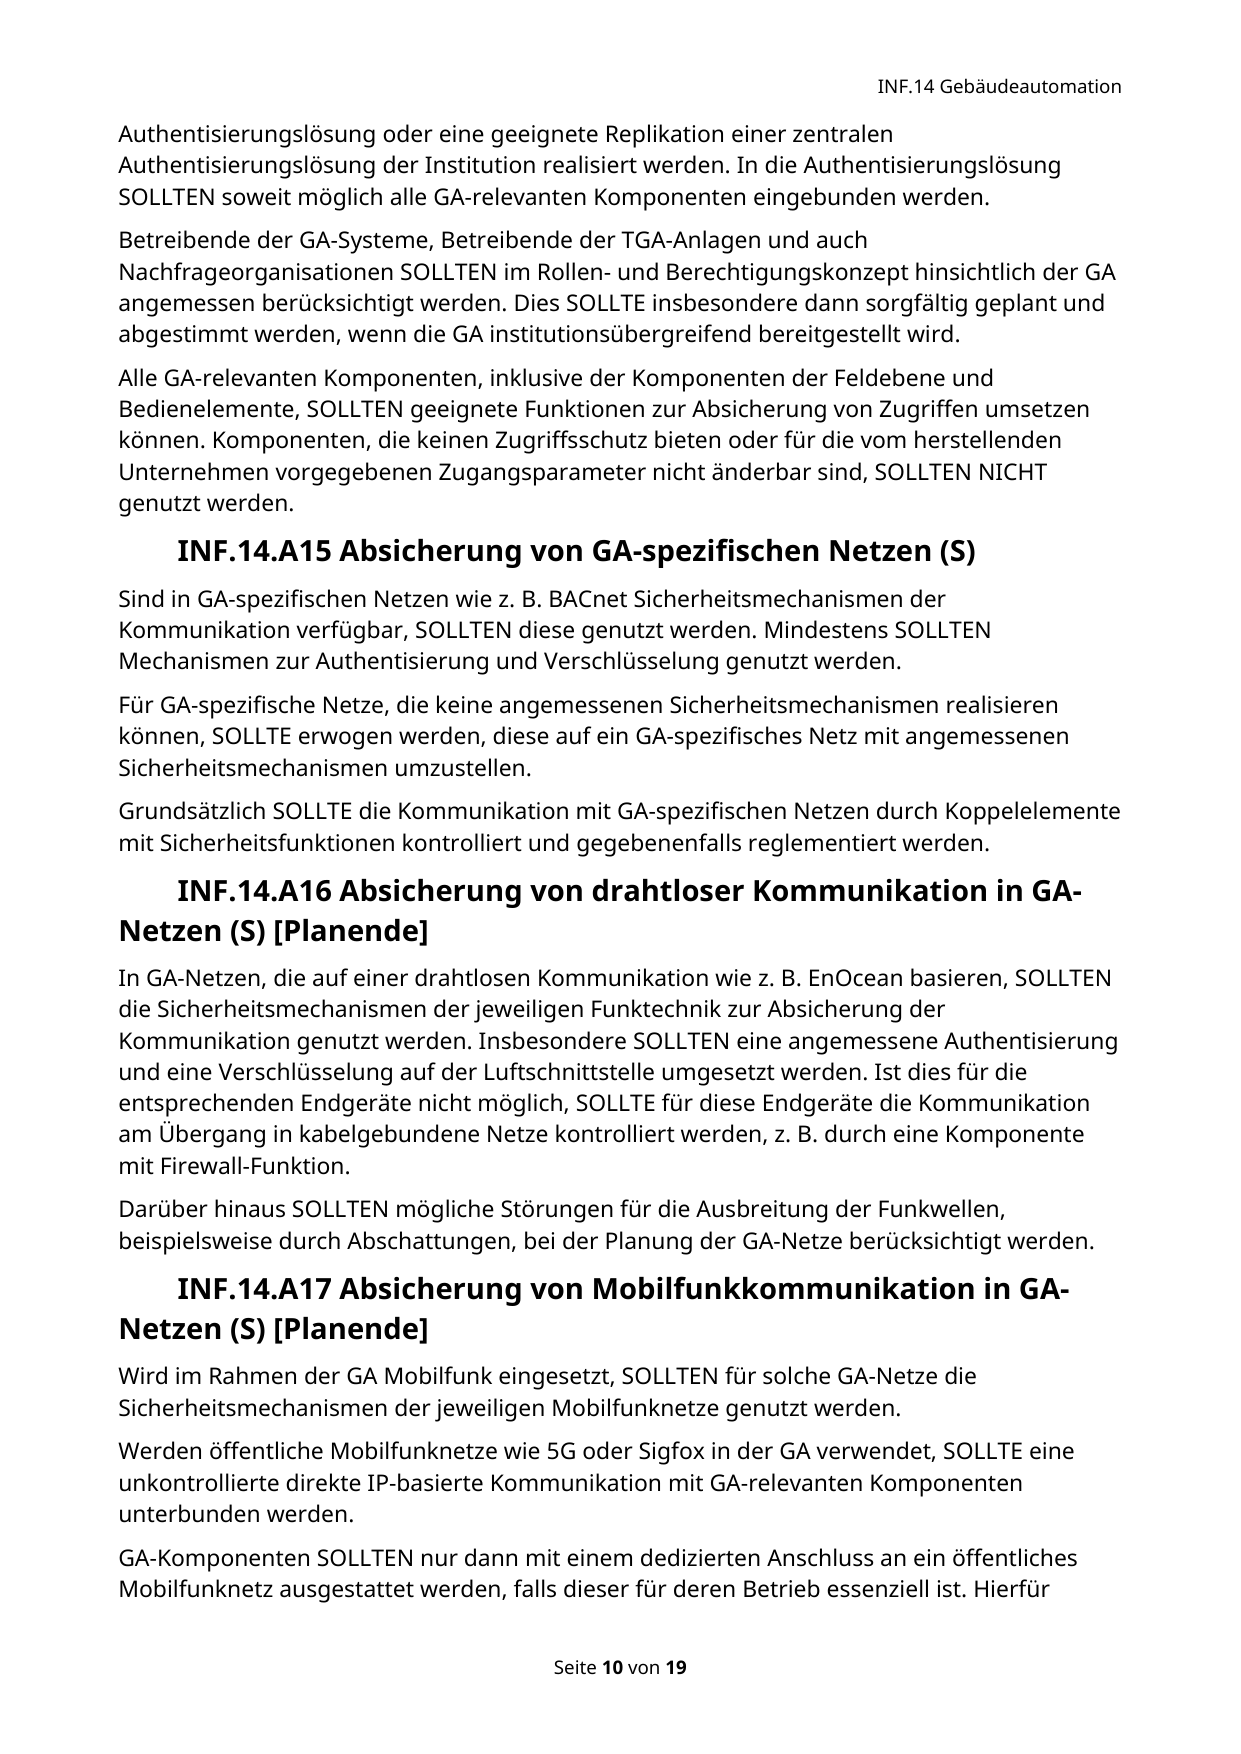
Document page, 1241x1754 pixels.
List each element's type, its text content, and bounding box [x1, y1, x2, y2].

subtitle INF.14.A17 Absicherung von Mobilfunkkommunikation in GA-Netzen (S) [Planende] [118, 1268, 1122, 1348]
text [118, 1542, 1122, 1604]
text Für GA-spezifische Netze, die keine angemessenen Sicherheitsmechanismen realisieren können, SOLLTE erwogen werden, diese auf ein GA-spezifisches Netz mit angemessenen Sicherheitsmechanismen umzustellen. [118, 689, 1122, 783]
subtitle INF.14.A16 Absicherung von drahtloser Kommunikation in GA-Netzen (S) [Planende] [118, 870, 1122, 950]
text In GA-Netzen, die auf einer drahtlosen Kommunikation wie z. B. EnOcean basieren, SOLLTEN die Sicherheitsmechanismen der jeweiligen Funktechnik zur Absicherung der Kommunikation genutzt werden. Insbesondere SOLLTEN eine angemessene Authentisierung und eine Verschlüsselung auf der Luftschnittstelle umgesetzt werden. Ist dies für die entsprechenden Endgeräte nicht möglich, SOLLTE für diese Endgeräte die Kommunikation am Übergang in kabelgebundene Netze kontrolliert werden, z. B. durch eine Komponente mit Firewall-Funktion. [118, 962, 1122, 1181]
text Werden öffentliche Mobilfunknetze wie 5G oder Sigfox in der GA verwendet, SOLLTE eine unkontrollierte direkte IP-basierte Kommunikation mit GA-relevanten Komponenten unterbunden werden. [118, 1435, 1122, 1529]
text Alle GA-relevanten Komponenten, inklusive der Komponenten der Feldebene und Bedienelemente, SOLLTEN geeignete Funktionen zur Absicherung von Zugriffen umsetzen können. Komponenten, die keinen Zugriffsschutz bieten oder für die vom herstellenden Unternehmen vorgegebenen Zugangsparameter nicht änderbar sind, SOLLTEN NICHT genutzt werden. [118, 362, 1122, 518]
text Betreibende der GA-Systeme, Betreibende der TGA-Anlagen und auch Nachfrageorganisationen SOLLTEN im Rollen- und Berechtigungskonzept hinsichtlich der GA angemessen berücksichtigt werden. Dies SOLLTE insbesondere dann sorgfältig geplant und abgestimmt werden, wenn die GA institutionsübergreifend bereitgestellt wird. [118, 224, 1122, 349]
subtitle INF.14.A15 Absicherung von GA-spezifischen Netzen (S) [118, 531, 1122, 570]
text Darüber hinaus SOLLTEN mögliche Störungen für die Ausbreitung der Funkwellen, beispielsweise durch Abschattungen, bei der Planung der GA-Netze berücksichtigt werden. [118, 1193, 1122, 1256]
text Sind in GA-spezifischen Netzen wie z. B. BACnet Sicherheitsmechanismen der Kommunikation verfügbar, SOLLTEN diese genutzt werden. Mindestens SOLLTEN Mechanismen zur Authentisierung und Verschlüsselung genutzt werden. [118, 583, 1122, 677]
text Wird im Rahmen der GA Mobilfunk eingesetzt, SOLLTEN für solche GA-Netze die Sicherheitsmechanismen der jeweiligen Mobilfunknetze genutzt werden. [118, 1360, 1122, 1423]
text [118, 118, 1122, 212]
text Grundsätzlich SOLLTE die Kommunikation mit GA-spezifischen Netzen durch Koppelelemente mit Sicherheitsfunktionen kontrolliert und gegebenenfalls reglementiert werden. [118, 795, 1122, 858]
